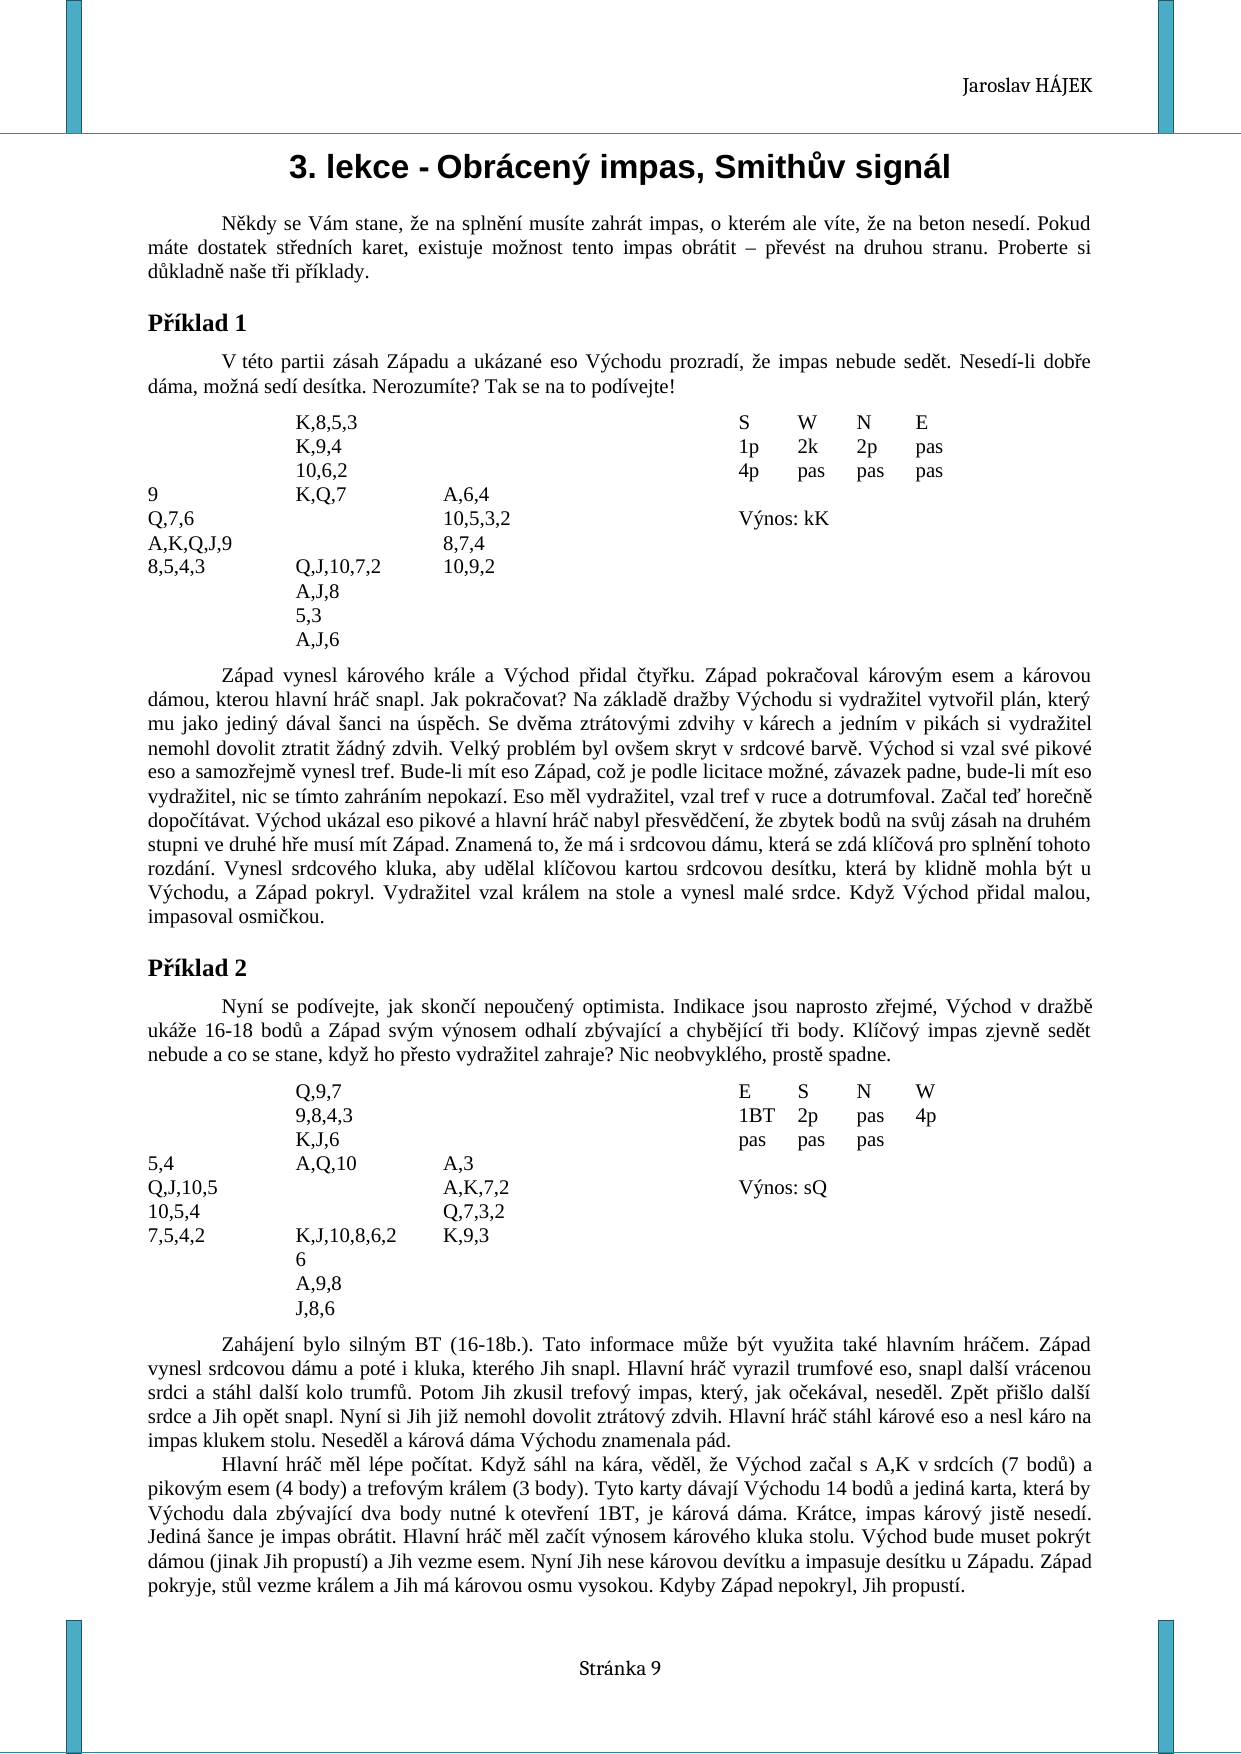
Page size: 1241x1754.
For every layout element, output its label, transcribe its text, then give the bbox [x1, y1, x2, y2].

text 7,5,4,2 K,J,10,8,6,2 K,9,3 [148, 1223, 1093, 1247]
text Hlavní hráč měl lépe počítat. Když sáhl na kára, věděl, že Východ začal s A,K v srdcích (7 bodů) a pikovým esem (4 body) a trefovým králem (3 body). Tyto karty dávají Východu 14 bodů a jediná karta, která by Východu dala zbývající dva body nutné k otevření 1BT, je kárová dáma. Krátce, impas kárový jistě nesedí. Jediná šance je impas obrátit. Hlavní hráč měl začít výnosem kárového kluka stolu. Východ bude muset pokrýt dámou (jinak Jih propustí) a Jih vezme esem. Nyní Jih nese károvou devítku a impasuje desítku u Západu. Západ pokryje, stůl vezme králem a Jih má károvou osmu vysokou. Kdyby Západ nepokryl, Jih propustí. [148, 1452, 1093, 1597]
text Q,7,6 10,5,3,2 Výnos: kK [148, 506, 1093, 530]
text A,K,Q,J,9 8,7,4 [148, 530, 1093, 554]
text Západ vynesl kárového krále a Východ přidal čtyřku. Západ pokračoval károvým esem a károvou dámou, kterou hlavní hráč snapl. Jak pokračovat? Na základě dražby Východu si vydražitel vytvořil plán, který mu jako jediný dával šanci na úspěch. Se dvěma ztrátovými zdvihy v kárech a jedním v pikách si vydražitel nemohl dovolit ztratit žádný zdvih. Velký problém byl ovšem skryt v srdcové barvě. Východ si vzal své pikové eso a samozřejmě vynesl tref. Bude-li mít eso Západ, což je podle licitace možné, závazek padne, bude-li mít eso vydražitel, nic se tímto zahráním nepokazí. Eso měl vydražitel, vzal tref v ruce a dotrumfoval. Začal teď horečně dopočítávat. Východ ukázal eso pikové a hlavní hráč nabyl přesvědčení, že zbytek bodů na svůj zásah na druhém stupni ve druhé hře musí mít Západ. Znamená to, že má i srdcovou dámu, která se zdá klíčová pro splnění tohoto rozdání. Vynesl srdcového kluka, aby udělal klíčovou kartou srdcovou desítku, která by klidně mohla být u Východu, a Západ pokryl. Vydražitel vzal králem na stole a vynesl malé srdce. Když Východ přidal malou, impasoval osmičkou. [148, 663, 1093, 928]
text Příklad 1 [148, 308, 1093, 337]
text 10,6,2 4p pas pas pas [148, 458, 1093, 482]
text 9,8,4,3 1BT 2p pas 4p [148, 1103, 1093, 1127]
text 10,5,4 Q,7,3,2 [148, 1199, 1093, 1223]
text K,9,4 1p 2k 2p pas [148, 434, 1093, 458]
text K,8,5,3 S W N E [148, 410, 1093, 434]
text 8,5,4,3 Q,J,10,7,2 10,9,2 [148, 554, 1093, 578]
text Nyní se podívejte, jak skončí nepoučený optimista. Indikace jsou naprosto zřejmé, Východ v dražbě ukáže 16-18 bodů a Západ svým výnosem odhalí zbývající a chybějící tři body. Klíčový impas zjevně sedět nebude a co se stane, když ho přesto vydražitel zahraje? Nic neobvyklého, prostě spadne. [148, 994, 1093, 1066]
text J,8,6 [148, 1295, 1093, 1319]
text Příklad 2 [148, 953, 1093, 982]
text 5,3 [148, 603, 1093, 627]
text Q,J,10,5 A,K,7,2 Výnos: sQ [148, 1175, 1093, 1199]
text 5,4 A,Q,10 A,3 [148, 1151, 1093, 1175]
text Q,9,7 E S N W [148, 1079, 1093, 1103]
text A,9,8 [148, 1271, 1093, 1295]
text 6 [148, 1247, 1093, 1271]
text Zahájení bylo silným BT (16-18b.). Tato informace může být využita také hlavním hráčem. Západ vynesl srdcovou dámu a poté i kluka, kterého Jih snapl. Hlavní hráč vyrazil trumfové eso, snapl další vrácenou srdci a stáhl další kolo trumfů. Potom Jih zkusil trefový impas, který, jak očekával, neseděl. Zpět přišlo další srdce a Jih opět snapl. Nyní si Jih již nemohl dovolit ztrátový zdvih. Hlavní hráč stáhl kárové eso a nesl káro na impas klukem stolu. Neseděl a kárová dáma Východu znamenala pád. [148, 1332, 1093, 1452]
text V této partii zásah Západu a ukázané eso Východu prozradí, že impas nebude sedět. Nesedí-li dobře dáma, možná sedí desítka. Nerozumíte? Tak se na to podívejte! [148, 349, 1093, 398]
text Obrácený impas, Smithův signál [148, 148, 1093, 186]
text A,J,6 [148, 627, 1093, 651]
text K,J,6 pas pas pas [148, 1127, 1093, 1151]
text Někdy se Vám stane, že na splnění musíte zahrát impas, o kterém ale víte, že na beton nesedí. Pokud máte dostatek středních karet, existuje možnost tento impas obrátit – převést na druhou stranu. Proberte si důkladně naše tři příklady. [148, 211, 1093, 283]
text 9 K,Q,7 A,6,4 [148, 482, 1093, 506]
text A,J,8 [148, 578, 1093, 603]
